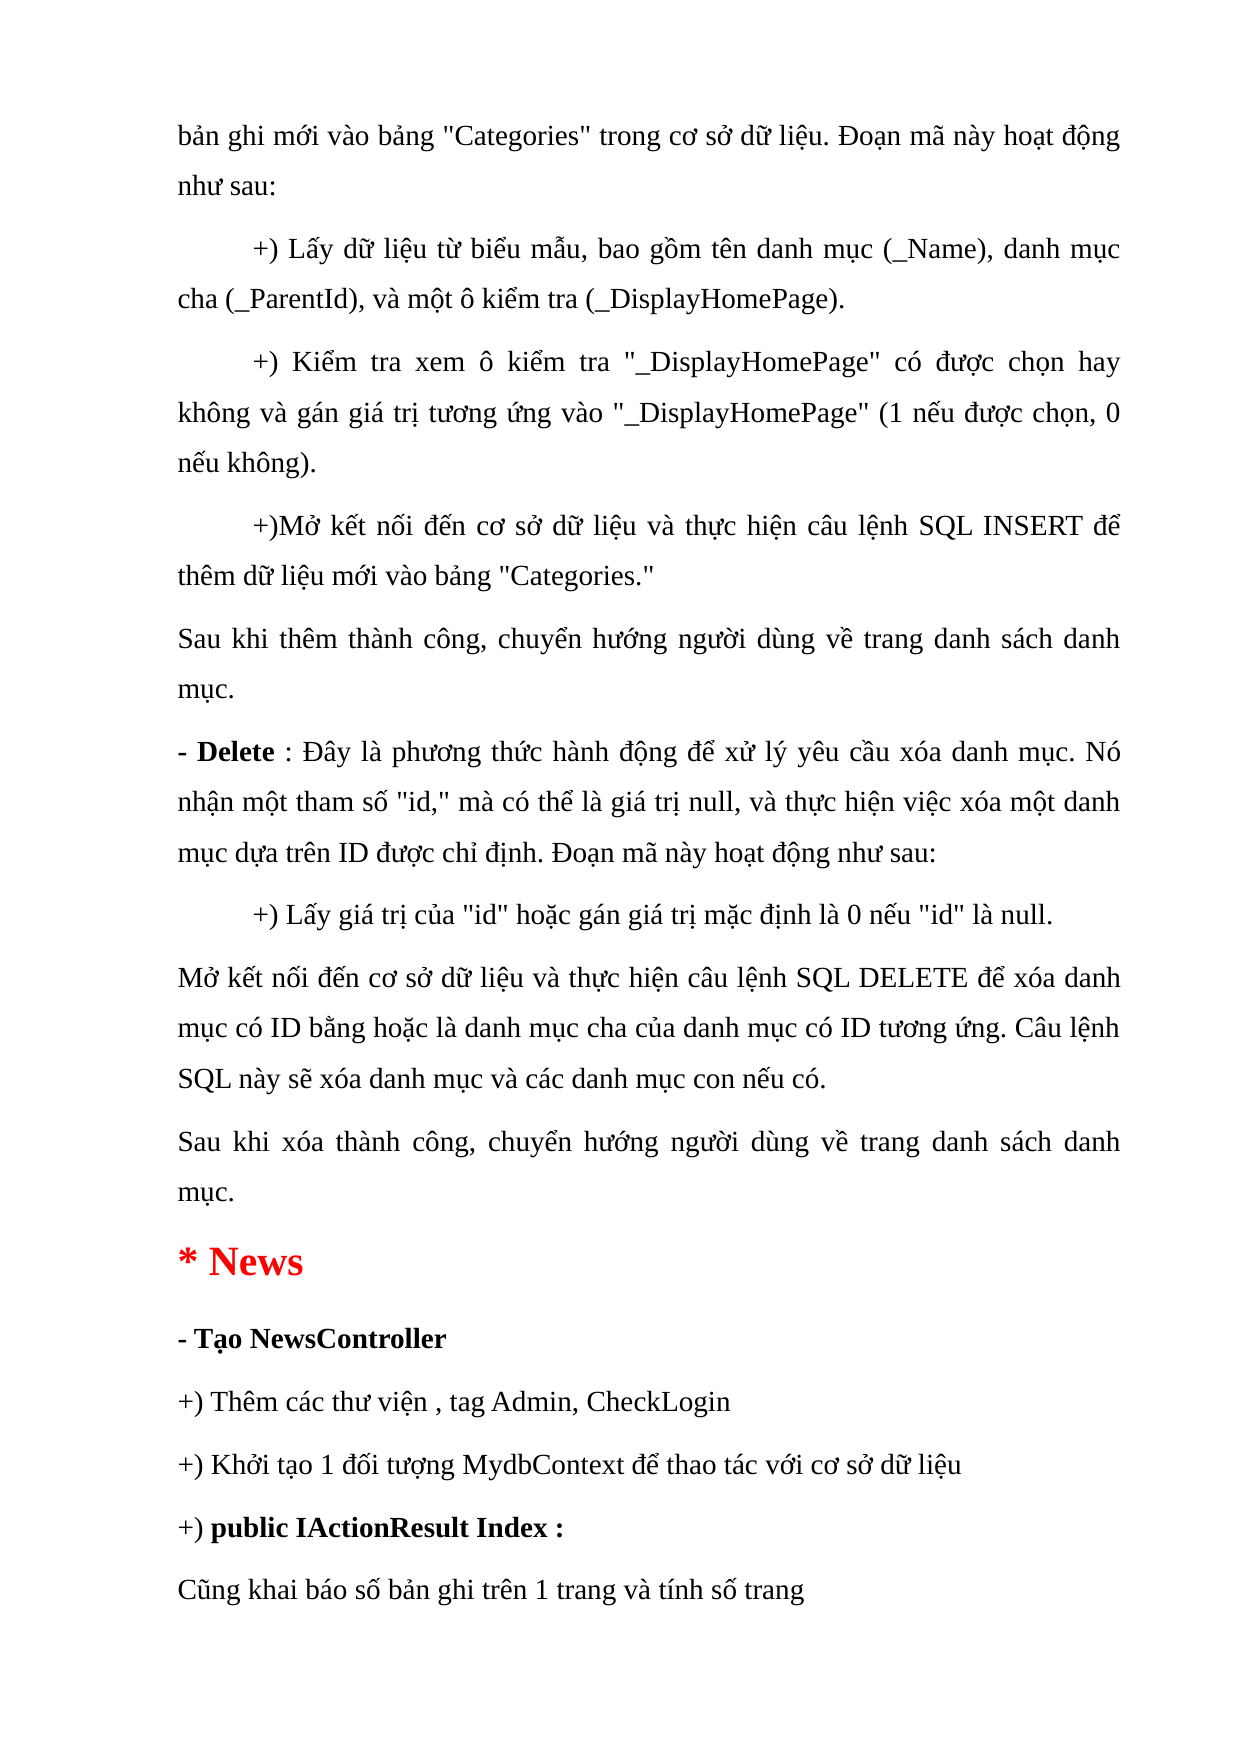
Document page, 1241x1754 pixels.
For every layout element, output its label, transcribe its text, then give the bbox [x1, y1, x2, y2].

text Sau khi xóa thành công, chuyển hướng người dùng về trang danh sách danh mục. [177, 1124, 1122, 1208]
text +) Kiểm tra xem ô kiểm tra "_DisplayHomePage" có được chọn hay không và gán giá trị tương ứng vào "_DisplayHomePage" (1 nếu được chọn, 0 nếu không). [177, 344, 1122, 478]
text +) Lấy dữ liệu từ biểu mẫu, bao gồm tên danh mục (_Name), danh mục cha (_ParentId), và một ô kiểm tra (_DisplayHomePage). [177, 231, 1122, 315]
text +) public IActionResult Index : [177, 1510, 1122, 1543]
text - Tạo NewsController [177, 1321, 1122, 1355]
text +)Mở kết nối đến cơ sở dữ liệu và thực hiện câu lệnh SQL INSERT để thêm dữ liệu mới vào bảng "Categories." [177, 508, 1122, 592]
text Sau khi thêm thành công, chuyển hướng người dùng về trang danh sách danh mục. [177, 621, 1122, 705]
text * News [177, 1237, 1122, 1285]
text +) Lấy giá trị của "id" hoặc gán giá trị mặc định là 0 nếu "id" là null. [177, 897, 1122, 931]
text - Delete : Đây là phương thức hành động để xử lý yêu cầu xóa danh mục. Nó nhận một tham số "id," mà có thể là giá trị null, và thực hiện việc xóa một danh mục dựa trên ID được chỉ định. Đoạn mã này hoạt động như sau: [177, 734, 1122, 868]
text +) Thêm các thư viện , tag Admin, CheckLogin [177, 1384, 1122, 1418]
text +) Khởi tạo 1 đối tượng MydbContext để thao tác với cơ sở dữ liệu [177, 1447, 1122, 1480]
text Mở kết nối đến cơ sở dữ liệu và thực hiện câu lệnh SQL DELETE để xóa danh mục có ID bằng hoặc là danh mục cha của danh mục có ID tương ứng. Câu lệnh SQL này sẽ xóa danh mục và các danh mục con nếu có. [177, 960, 1122, 1094]
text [177, 118, 1122, 202]
text Cũng khai báo số bản ghi trên 1 trang và tính số trang [177, 1572, 1122, 1606]
